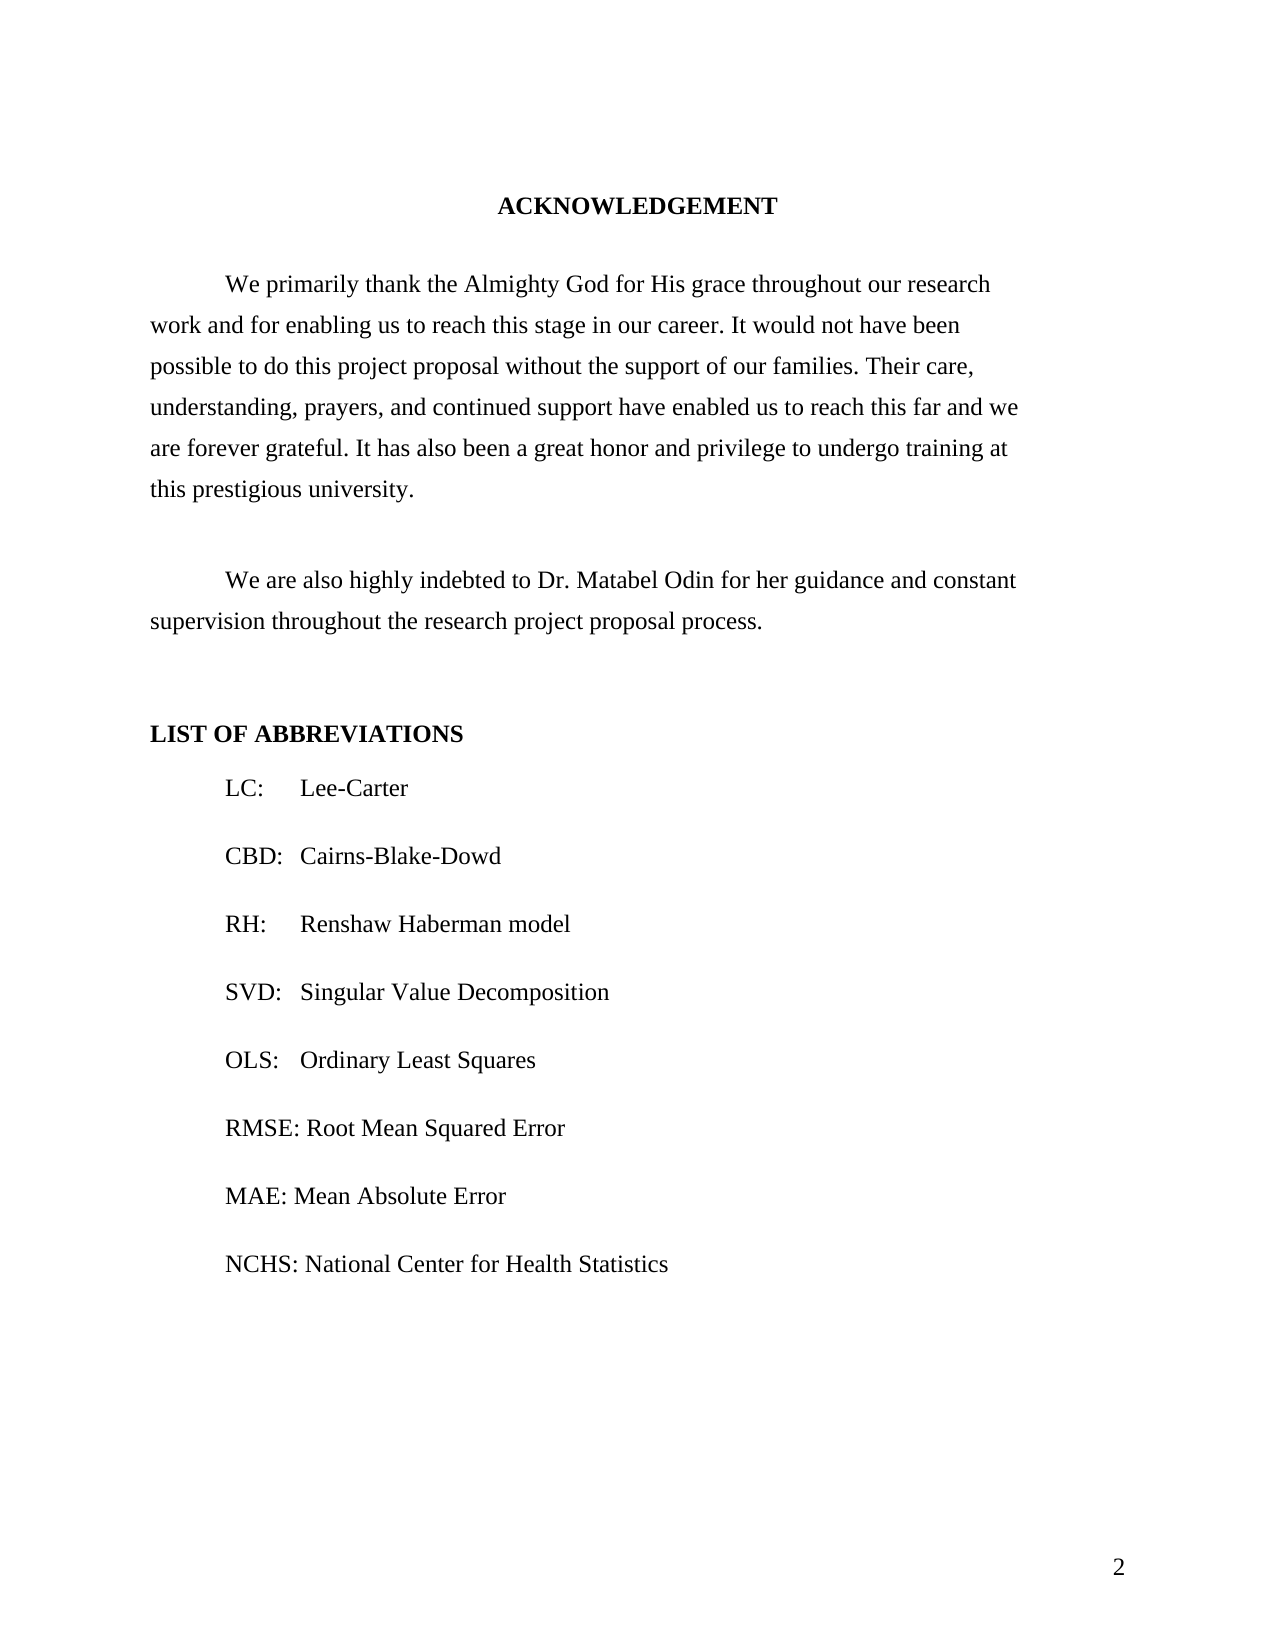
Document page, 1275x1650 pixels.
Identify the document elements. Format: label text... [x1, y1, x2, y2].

text SVD: Singular Value Decomposition [150, 977, 1125, 1006]
text RMSE: Root Mean Squared Error [150, 1113, 1125, 1142]
text NCHS: National Center for Health Statistics [150, 1249, 1125, 1278]
subtitle LIST OF ABBREVIATIONS [150, 719, 1125, 748]
text We are also highly indebted to Dr. Matabel Odin for her guidance and constant supervision throughout the research project proposal process. [150, 565, 1039, 635]
text RH: Renshaw Haberman model [150, 909, 1125, 938]
text MAE: Mean Absolute Error [150, 1181, 1125, 1210]
text OLS: Ordinary Least Squares [150, 1045, 1125, 1074]
text We primarily thank the Almighty God for His grace throughout our research work and for enabling us to reach this stage in our career. It would not have been possible to do this project proposal without the support of our families. Their care, understanding, prayers, and continued support have enabled us to reach this far and we are forever grateful. It has also been a great honor and privilege to undergo training at this prestigious university. [150, 269, 1039, 503]
text CBD: Cairns-Blake-Dowd [150, 841, 1125, 869]
subtitle ACKNOWLEDGEMENT [150, 191, 1125, 220]
text LC: Lee-Carter [150, 773, 1125, 801]
